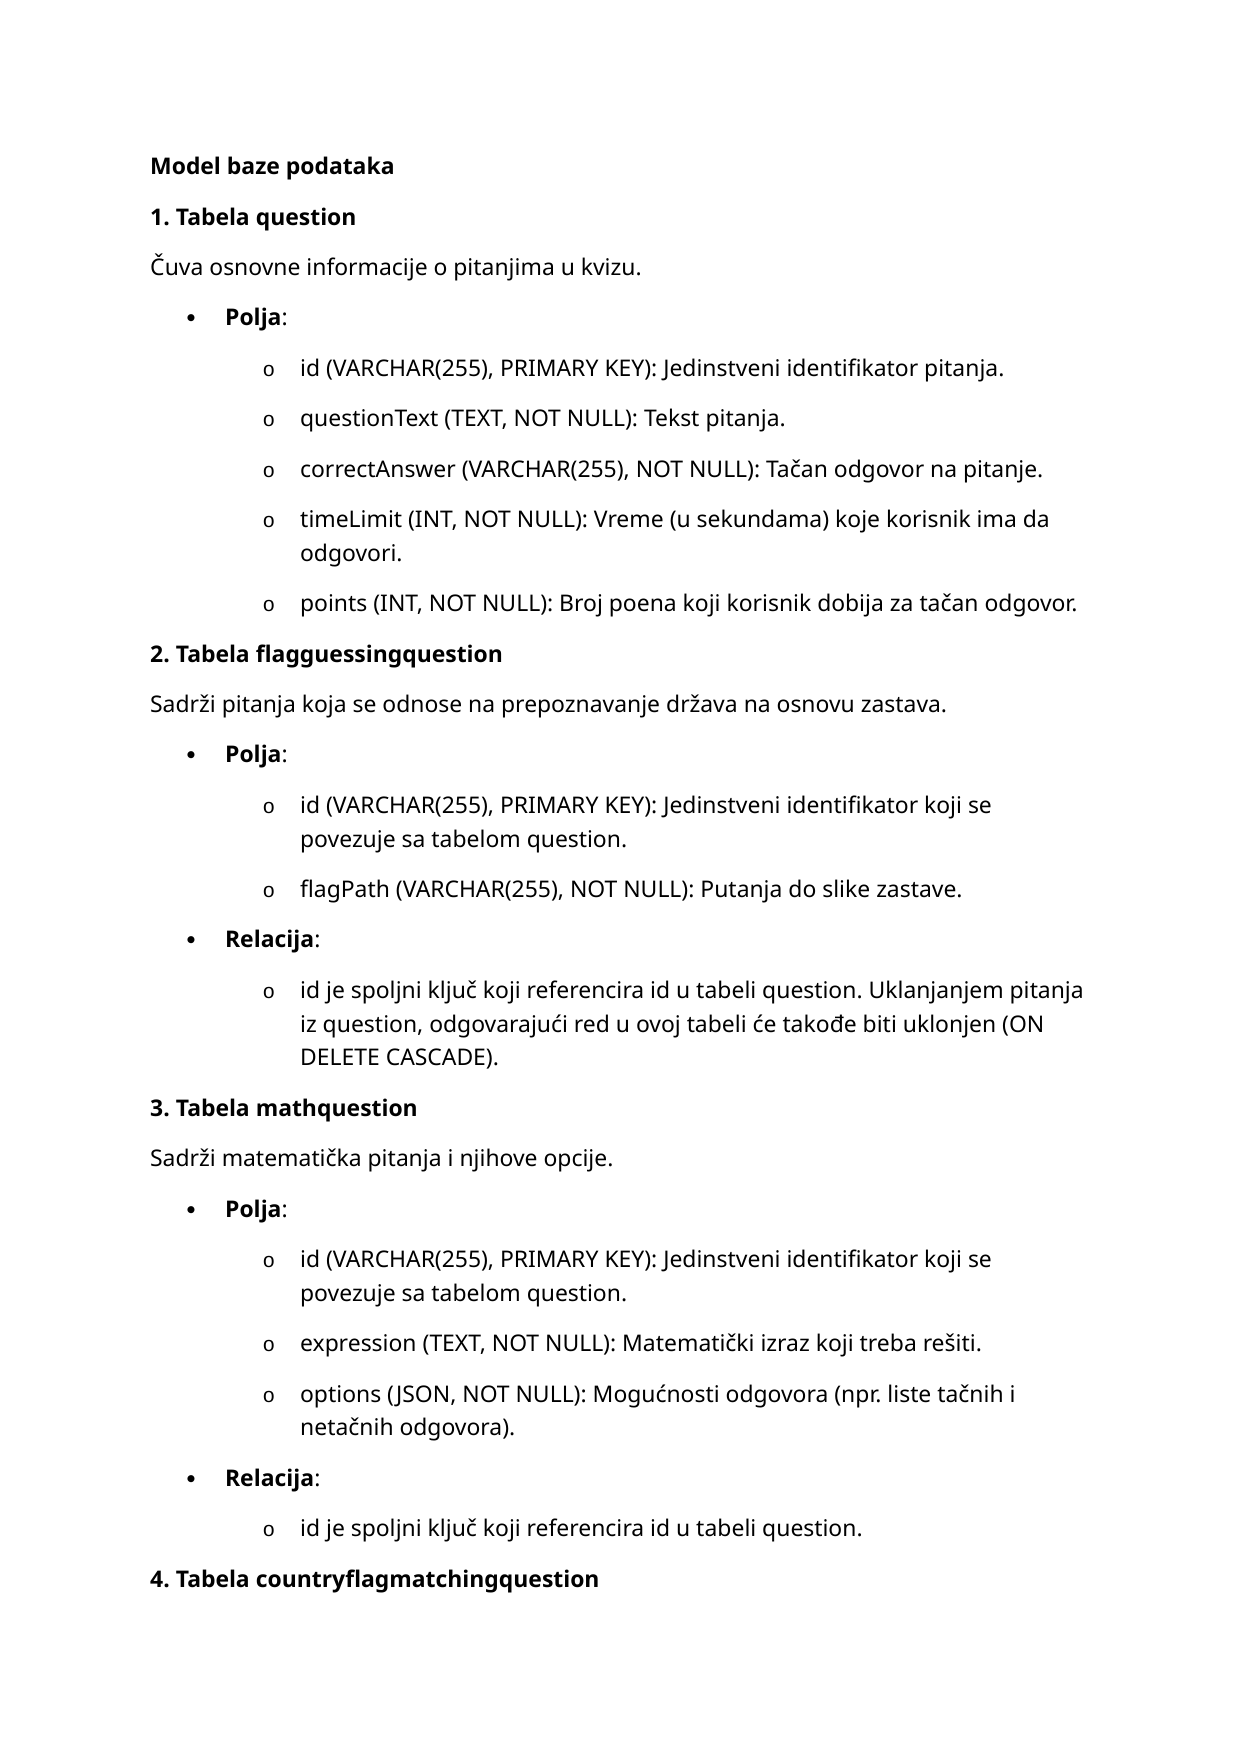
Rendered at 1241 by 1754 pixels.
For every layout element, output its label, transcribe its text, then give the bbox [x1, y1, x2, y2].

text 1. Tabela question [150, 200, 1090, 232]
text 4. Tabela countryflagmatchingquestion [150, 1562, 1090, 1594]
text Sadrži pitanja koja se odnose na prepoznavanje država na osnovu zastava. [150, 688, 1090, 719]
list expression (TEXT, NOT NULL): Matematički izraz koji treba rešiti. [262, 1327, 1090, 1358]
list id (VARCHAR(255), PRIMARY KEY): Jedinstveni identifikator pitanja. [262, 352, 1090, 383]
list points (INT, NOT NULL): Broj poena koji korisnik dobija za tačan odgovor. [262, 587, 1090, 618]
list correctAnswer (VARCHAR(255), NOT NULL): Tačan odgovor na pitanje. [262, 452, 1090, 484]
list questionText (TEXT, NOT NULL): Tekst pitanja. [262, 402, 1090, 433]
text Sadrži matematička pitanja i njihove opcije. [150, 1142, 1090, 1173]
list Relacija: [187, 923, 1090, 954]
list id (VARCHAR(255), PRIMARY KEY): Jedinstveni identifikator koji se povezuje sa tabelom question. [262, 789, 1090, 854]
list options (JSON, NOT NULL): Mogućnosti odgovora (npr. liste tačnih i netačnih odgovora). [262, 1377, 1090, 1442]
list Polja: [187, 1192, 1090, 1224]
list id je spoljni ključ koji referencira id u tabeli question. [262, 1512, 1090, 1543]
text 3. Tabela mathquestion [150, 1092, 1090, 1123]
list id (VARCHAR(255), PRIMARY KEY): Jedinstveni identifikator koji se povezuje sa tabelom question. [262, 1243, 1090, 1308]
list flagPath (VARCHAR(255), NOT NULL): Putanja do slike zastave. [262, 873, 1090, 904]
list timeLimit (INT, NOT NULL): Vreme (u sekundama) koje korisnik ima da odgovori. [262, 503, 1090, 568]
text Model baze podataka [150, 150, 1090, 181]
list Polja: [187, 301, 1090, 332]
list id je spoljni ključ koji referencira id u tabeli question. Uklanjanjem pitanja iz question, odgovarajući red u ovoj tabeli će takođe biti uklonjen (ON DELETE CASCADE). [262, 974, 1090, 1072]
list Relacija: [187, 1462, 1090, 1493]
list Polja: [187, 738, 1090, 769]
text Čuva osnovne informacije o pitanjima u kvizu. [150, 251, 1090, 282]
text 2. Tabela flagguessingquestion [150, 637, 1090, 669]
